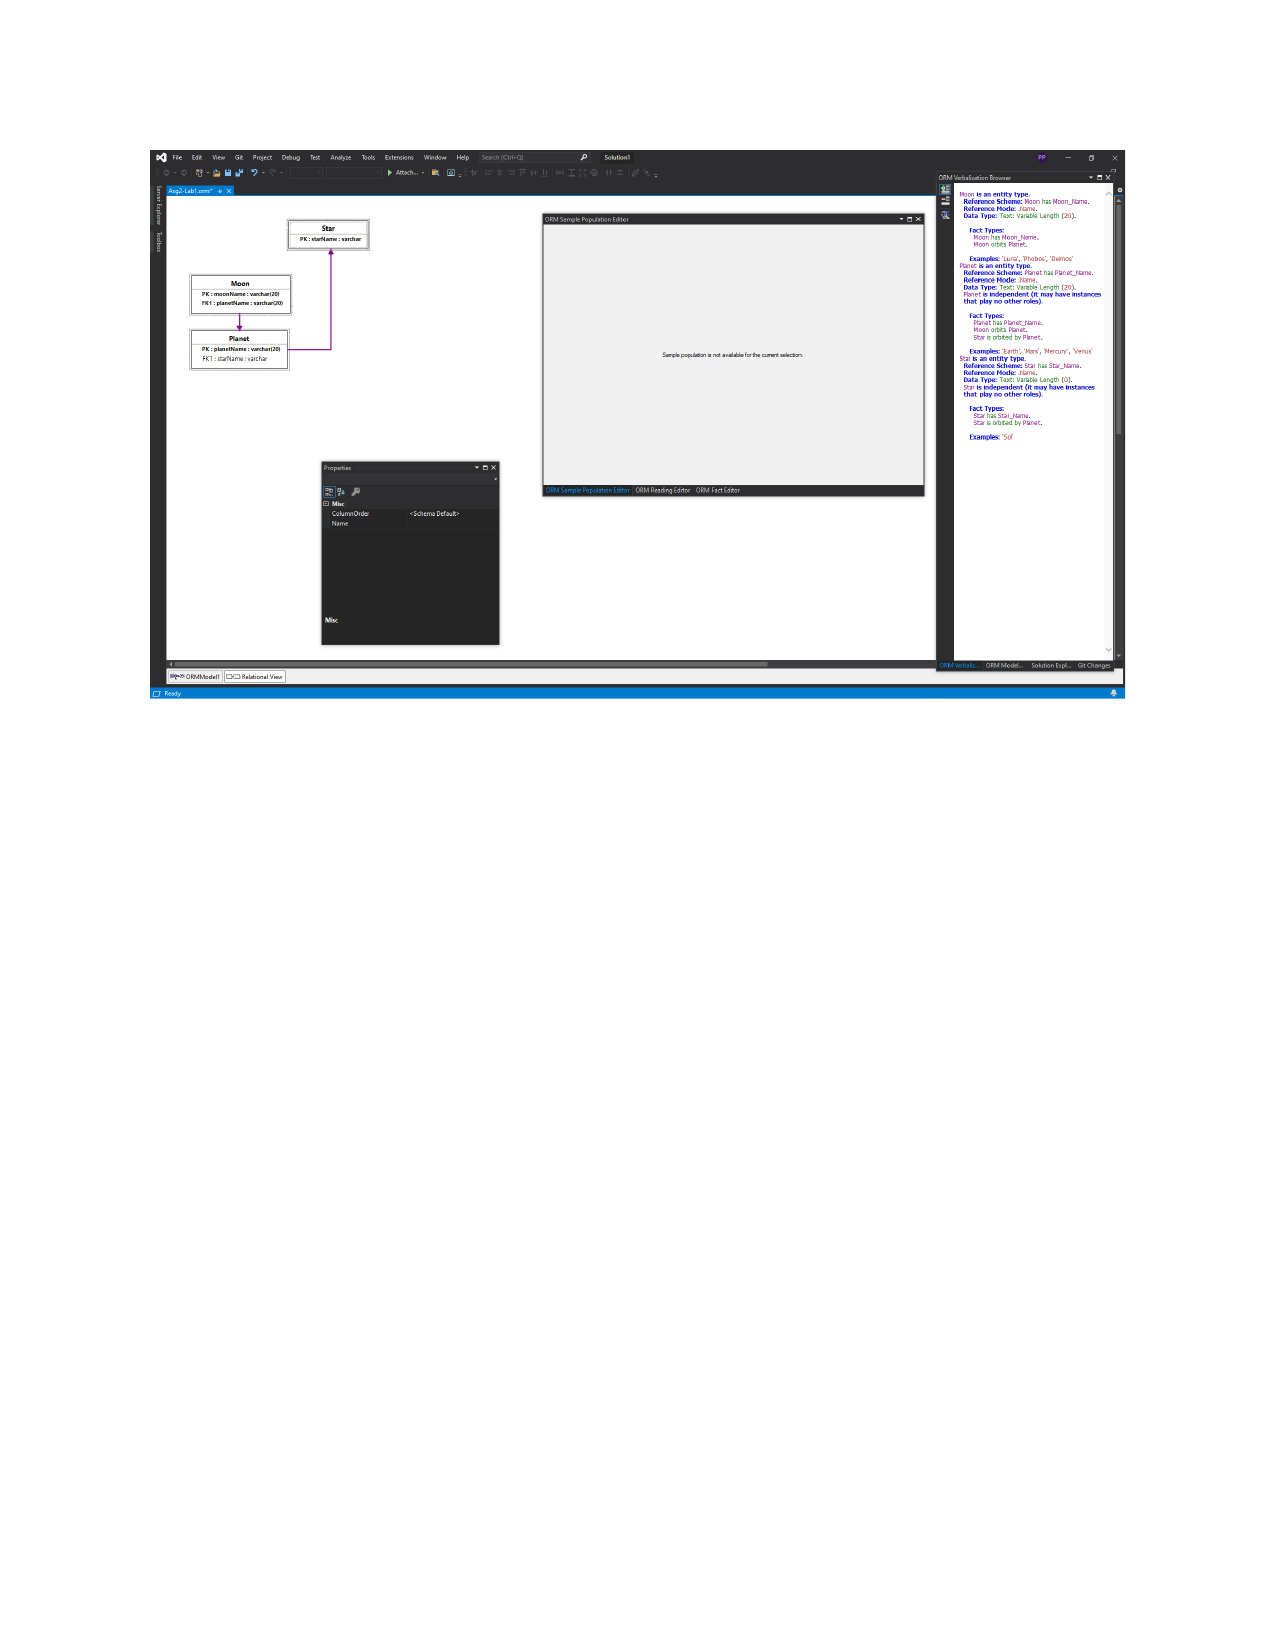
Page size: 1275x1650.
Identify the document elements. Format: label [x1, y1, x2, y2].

picture [150, 150, 1125, 699]
